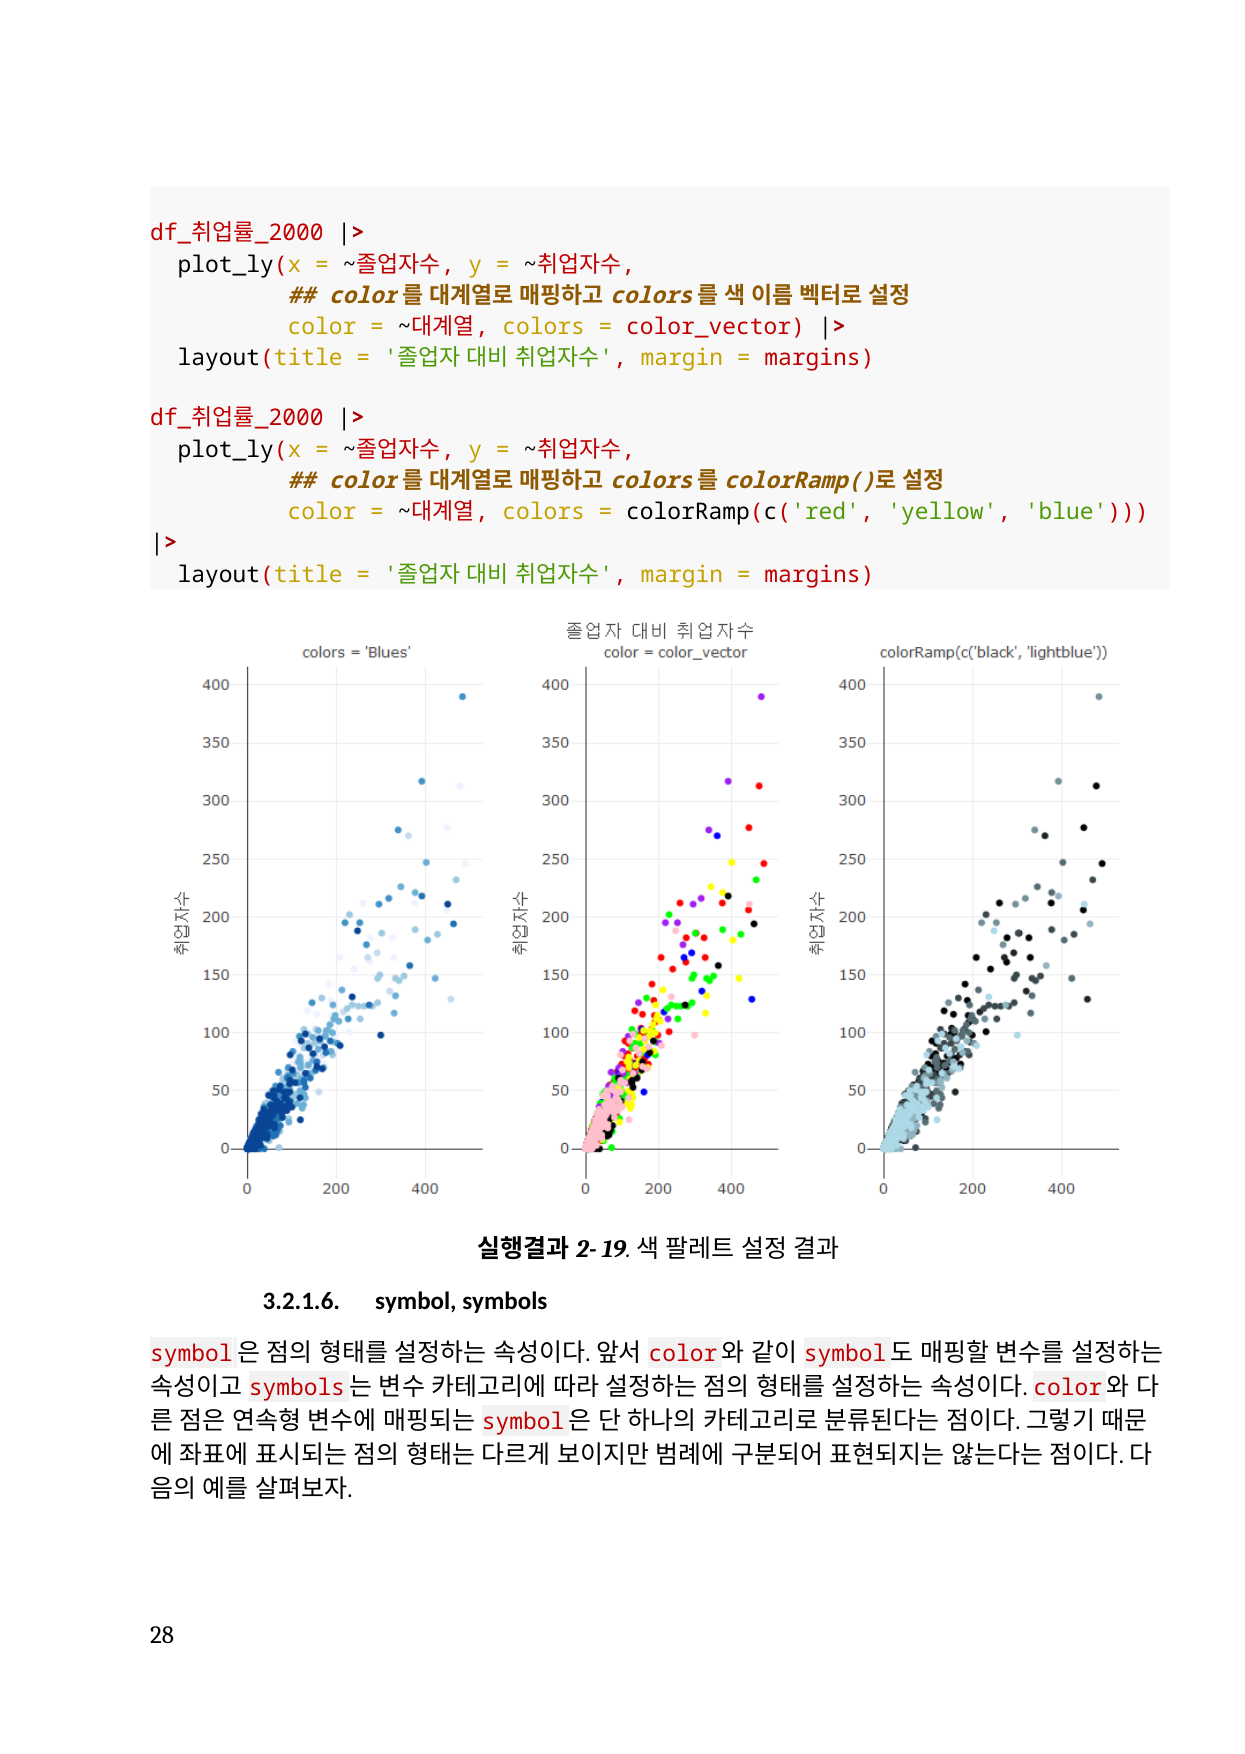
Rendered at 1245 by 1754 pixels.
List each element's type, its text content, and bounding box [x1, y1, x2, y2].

picture [172, 609, 1148, 1210]
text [150, 187, 1170, 589]
text symbol은 점의 형태를 설정하는 속성이다. 앞서 color와 같이 symbol도 매핑할 변수를 설정하는 속성이고 symbols는 변수 카테고리에 따라 설정하는 점의 형태를 설정하는 속성이다. color와 다른 점은 연속형 변수에 매핑되는 symbol은 단 하나의 카테고리로 분류된다는 점이다. 그렇기 때문에 좌표에 표시되는 점의 형태는 다르게 보이지만 범례에 구분되어 표현되지는 않는다는 점이다. 다음의 예를 살펴보자. [150, 1334, 1170, 1505]
text 실행결과 2- . 색 팔레트 설정 결과 [150, 1230, 1170, 1264]
subtitle symbol, symbols [262, 1285, 1170, 1316]
